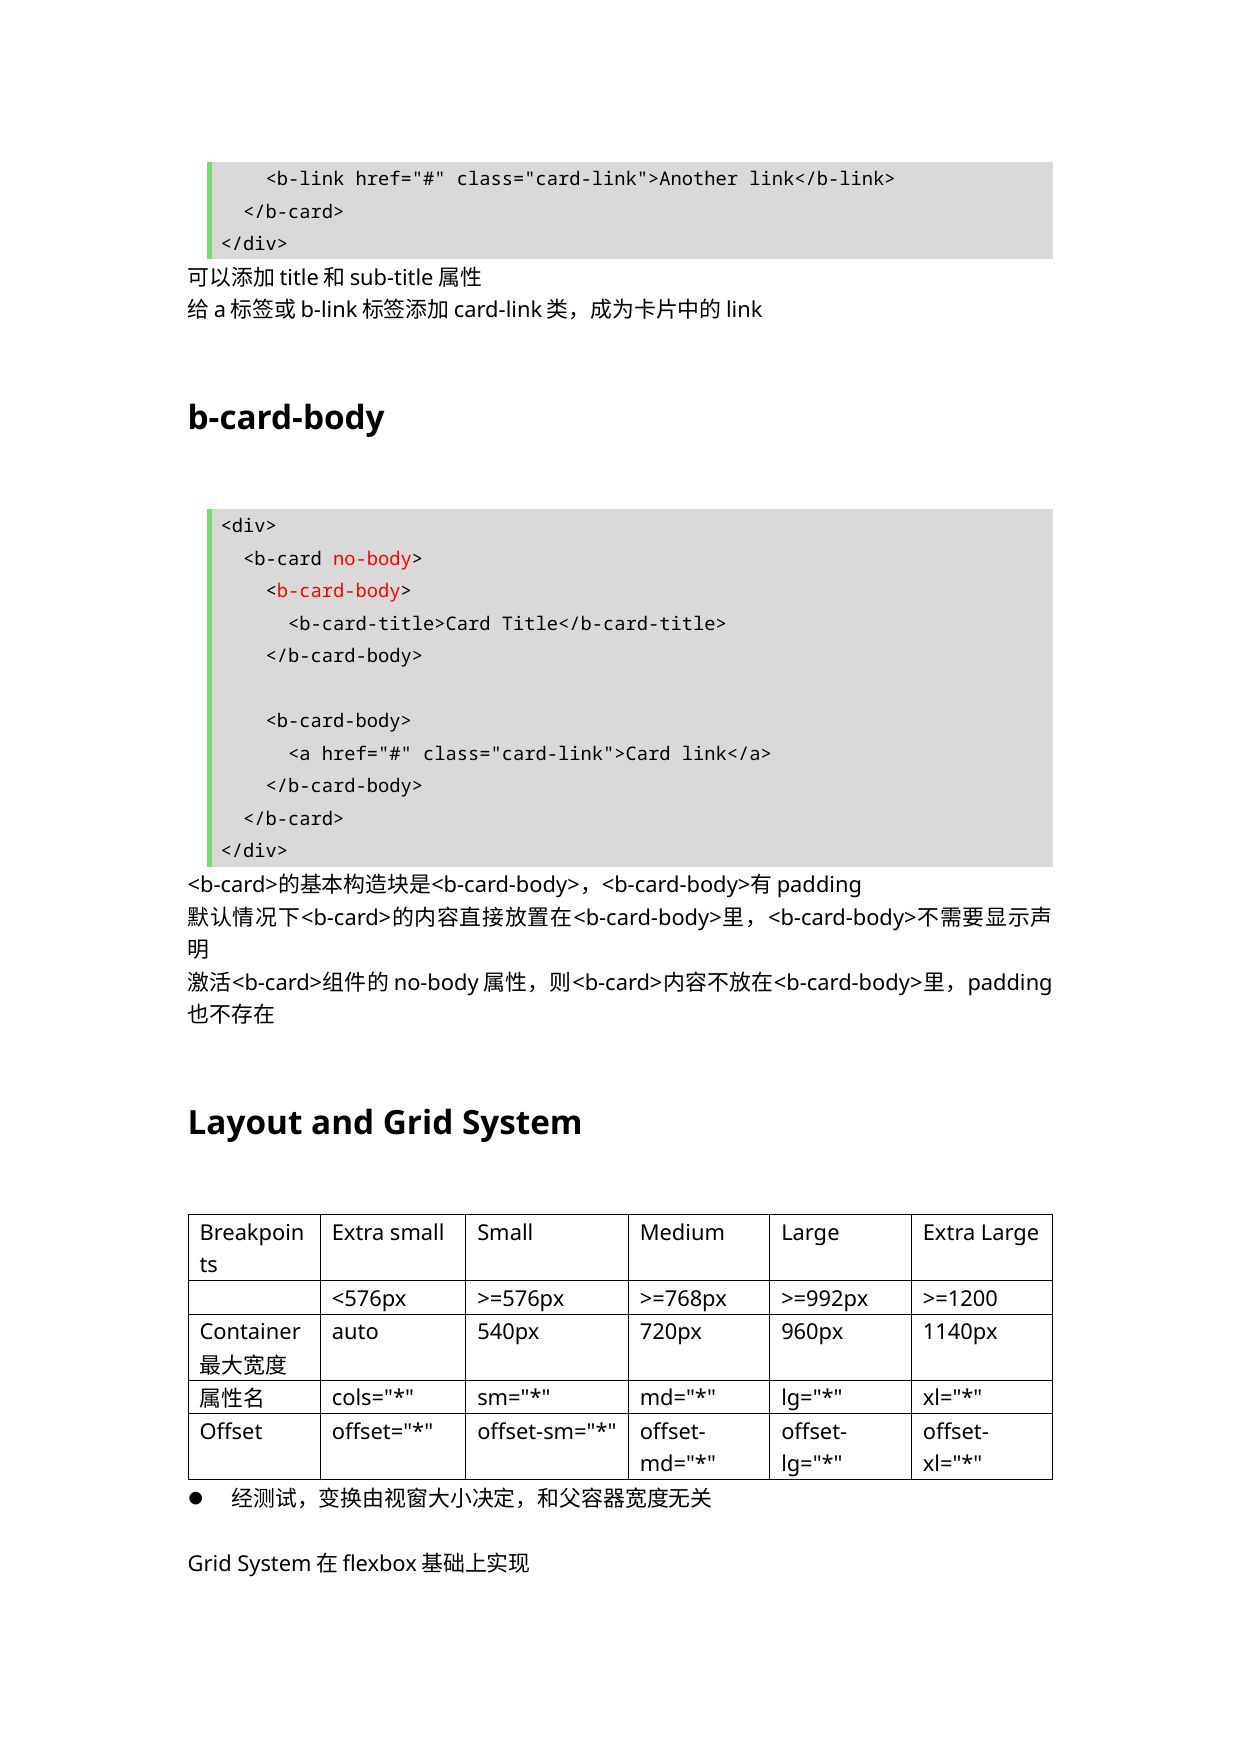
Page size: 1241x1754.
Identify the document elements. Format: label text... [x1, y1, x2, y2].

text </div> [212, 227, 1053, 259]
text <a href="#" class="card-link">Card link</a> [212, 737, 1053, 769]
table_cell <576px [321, 1281, 465, 1314]
table_cell offset-xl="*" [912, 1414, 1052, 1479]
subtitle Layout and Grid System [187, 1089, 1053, 1154]
text <b-card-title>Card Title</b-card-title> [212, 607, 1053, 639]
table_cell offset-sm="*" [466, 1414, 628, 1479]
table_cell >=576px [466, 1281, 628, 1314]
text </div> [212, 834, 1053, 867]
table_cell [189, 1281, 320, 1314]
table_cell md="*" [629, 1381, 769, 1413]
subtitle b-card-body [187, 384, 1053, 449]
table_header Extra small [321, 1215, 465, 1280]
table_cell Offset [189, 1414, 320, 1479]
table_cell auto [321, 1315, 465, 1380]
table_header Medium [629, 1215, 769, 1280]
text </b-card> [212, 194, 1053, 227]
text Grid System在flexbox基础上实现 [187, 1545, 1053, 1578]
table_cell 1140px [912, 1315, 1052, 1380]
list 经测试，变换由视窗大小决定，和父容器宽度无关 [187, 1480, 1053, 1513]
table_header Small [466, 1215, 628, 1280]
text </b-card-body> [212, 769, 1053, 802]
table_cell 540px [466, 1315, 628, 1380]
table_cell offset-lg="*" [770, 1414, 911, 1479]
text <b-card>的基本构造块是<b-card-body>，<b-card-body>有padding [187, 867, 1053, 899]
table_cell 720px [629, 1315, 769, 1380]
table_cell 属性名 [189, 1381, 320, 1413]
table_cell sm="*" [466, 1381, 628, 1413]
text <b-card no-body> [212, 542, 1053, 574]
table_cell xl="*" [912, 1381, 1052, 1413]
table_cell 960px [770, 1315, 911, 1380]
text 激活<b-card>组件的no-body属性，则<b-card>内容不放在<b-card-body>里，padding也不存在 [187, 964, 1053, 1029]
text <div> [212, 509, 1053, 542]
table_cell offset-md="*" [629, 1414, 769, 1479]
table_cell >=992px [770, 1281, 911, 1314]
text <b-card-body> [212, 574, 1053, 607]
text 可以添加title和sub-title属性 [187, 259, 1053, 292]
text <b-card-body> [212, 704, 1053, 737]
table_header Large [770, 1215, 911, 1280]
table_cell lg="*" [770, 1381, 911, 1413]
table_cell >=768px [629, 1281, 769, 1314]
table_cell cols="*" [321, 1381, 465, 1413]
table_header Extra Large [912, 1215, 1052, 1280]
text </b-card> [212, 802, 1053, 834]
text 默认情况下<b-card>的内容直接放置在<b-card-body>里，<b-card-body>不需要显示声明 [187, 899, 1053, 964]
table_header Breakpoints [189, 1215, 320, 1280]
text <b-link href="#" class="card-link">Another link</b-link> [212, 162, 1053, 194]
table_cell >=1200 [912, 1281, 1052, 1314]
text </b-card-body> [212, 639, 1053, 672]
table_cell Container最大宽度 [189, 1315, 320, 1380]
text 给a标签或b-link标签添加card-link类，成为卡片中的link [187, 292, 1053, 324]
table_cell offset="*" [321, 1414, 465, 1479]
